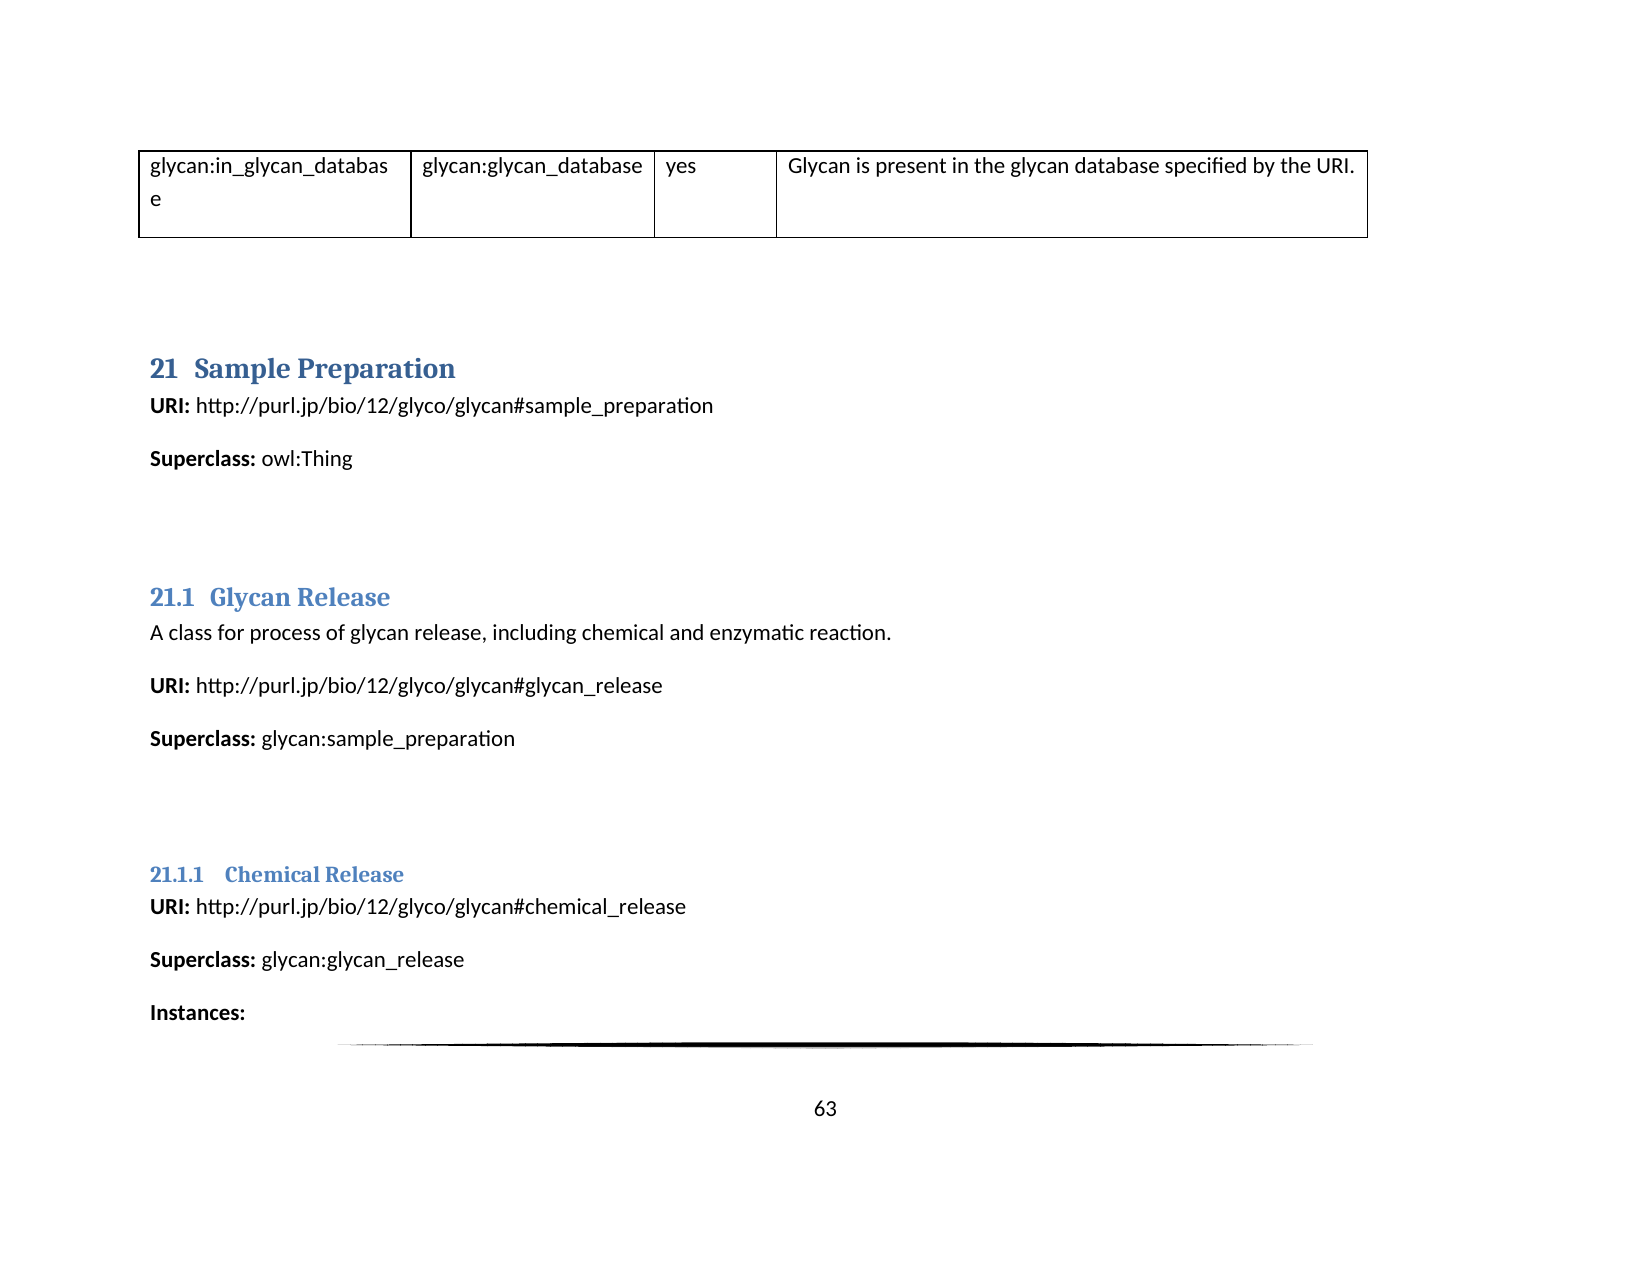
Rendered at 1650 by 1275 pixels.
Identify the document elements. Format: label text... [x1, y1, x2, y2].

text Superclass: glycan:sample_preparation [150, 724, 1500, 752]
text URI: http://purl.jp/bio/12/glyco/glycan#glycan_release [150, 671, 1500, 699]
text URI: http://purl.jp/bio/12/glyco/glycan#chemical_release [150, 892, 1500, 920]
subtitle Chemical Release [150, 862, 1500, 888]
subtitle Sample Preparation [150, 352, 1500, 386]
text A class for process of glycan release, including chemical and enzymatic reaction. [150, 618, 1500, 646]
table_cell yes [655, 152, 776, 236]
text URI: http://purl.jp/bio/12/glyco/glycan#sample_preparation [150, 391, 1500, 419]
table_cell Glycan is present in the glycan database specified by the URI. [777, 152, 1367, 236]
subtitle Glycan Release [150, 582, 1500, 613]
text Instances: [150, 998, 1500, 1026]
table_cell glycan:in_glycan_database [140, 152, 410, 236]
text Superclass: owl:Thing [150, 444, 1500, 472]
picture [337, 1041, 1313, 1049]
table_cell glycan:glycan_database [412, 152, 654, 236]
text Superclass: glycan:glycan_release [150, 945, 1500, 973]
